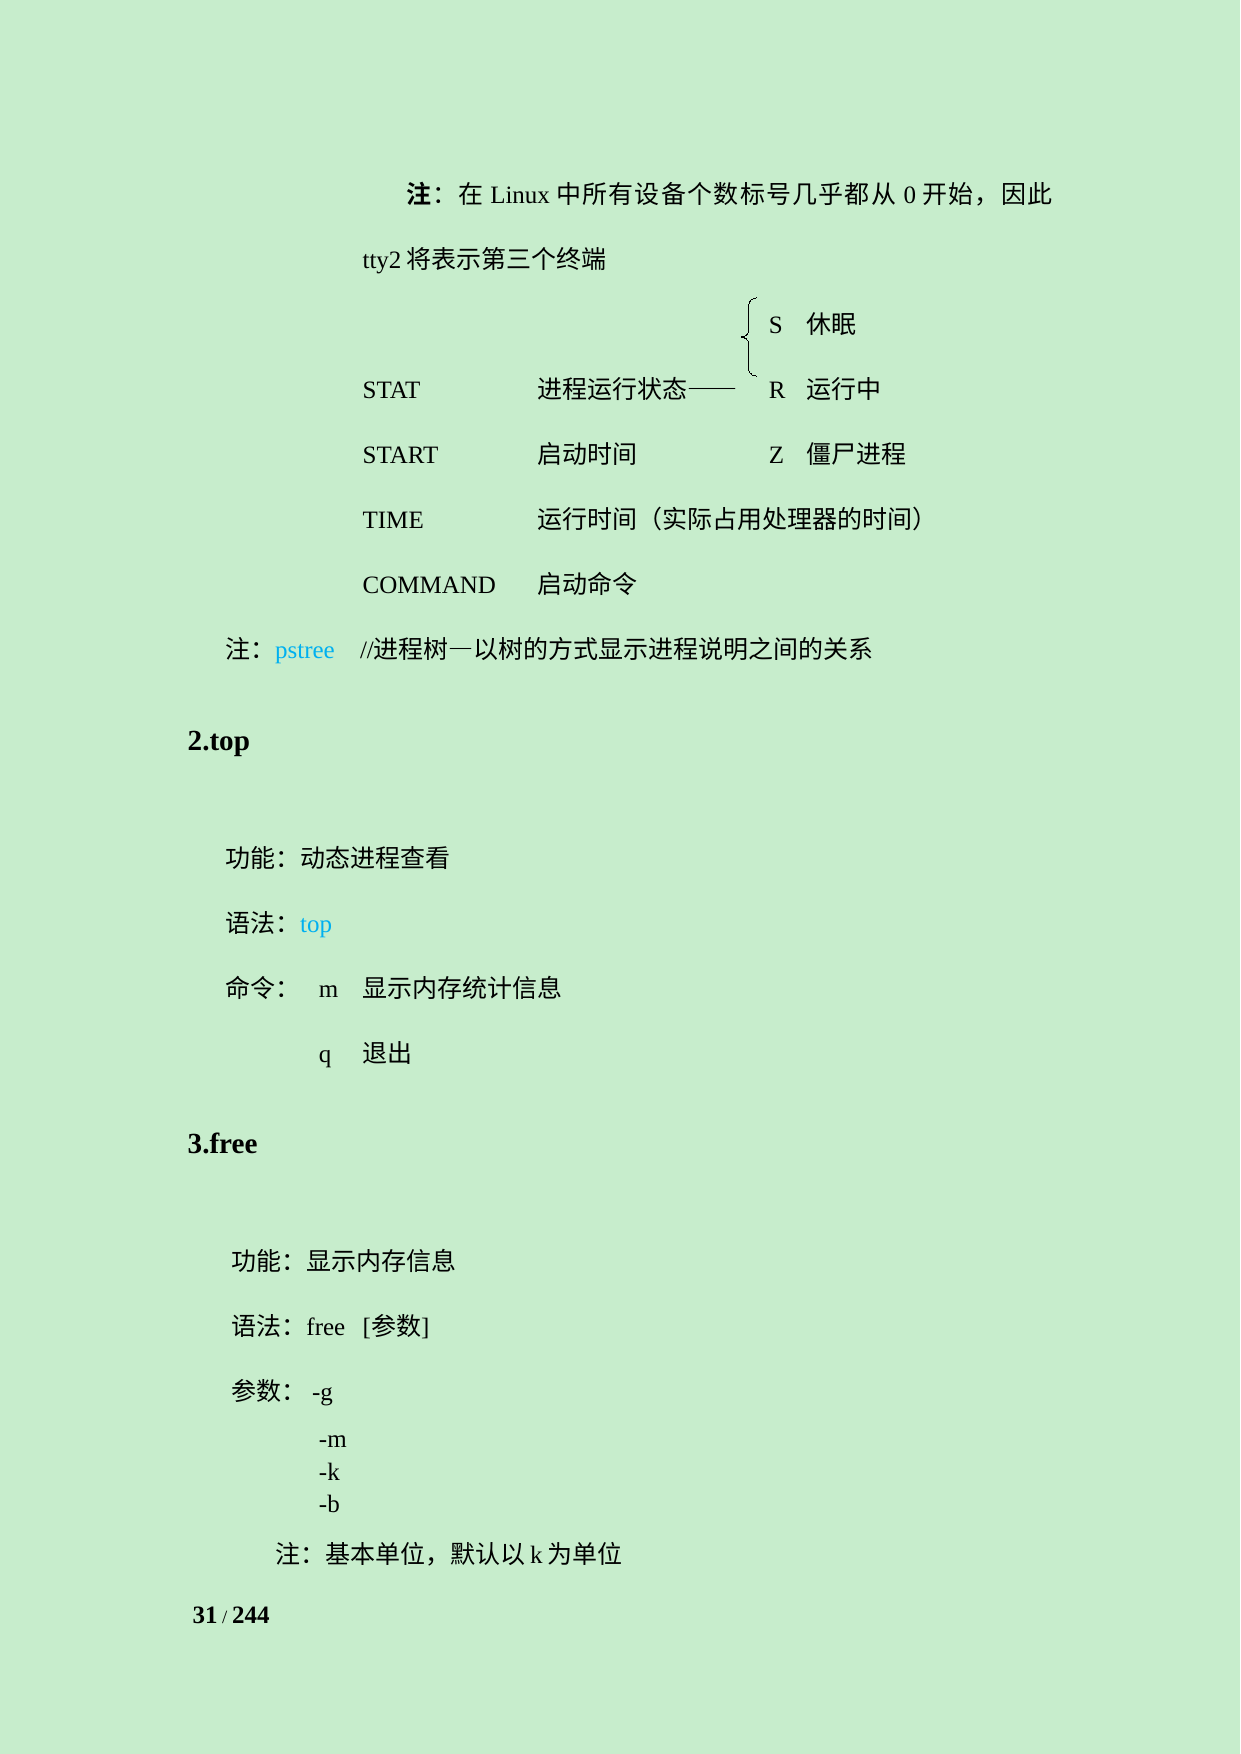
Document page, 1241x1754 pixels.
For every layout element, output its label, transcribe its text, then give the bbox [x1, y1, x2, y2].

text -k [187, 1455, 1053, 1487]
text 命令： m 显示内存统计信息 [225, 954, 1053, 1019]
text 语法：free [参数] [187, 1292, 1053, 1357]
text S 休眠 [225, 290, 1053, 355]
text -m [187, 1422, 1053, 1455]
text 功能：动态进程查看 [225, 824, 1053, 889]
text 语法：top [225, 889, 1053, 954]
text 注：基本单位，默认以k为单位 [187, 1520, 1053, 1585]
text COMMAND 启动命令 [225, 550, 1053, 615]
text q 退出 [225, 1019, 1053, 1084]
text 注：在Linux中所有设备个数标号几乎都从0开始，因此tty2将表示第三个终端 [362, 160, 1053, 290]
text 功能：显示内存信息 [187, 1227, 1053, 1292]
text TIME 运行时间（实际占用处理器的时间） [225, 485, 1053, 550]
text 参数： -g [187, 1357, 1053, 1422]
text 注：pstree //进程树—以树的方式显示进程说明之间的关系 [225, 615, 1053, 680]
text -b [187, 1487, 1053, 1520]
subtitle 2.top [187, 707, 1053, 772]
text START 启动时间 Z 僵尸进程 [225, 420, 1053, 485]
text STAT 进程运行状态—— R 运行中 [225, 355, 1053, 420]
subtitle 3.free [187, 1111, 1053, 1176]
